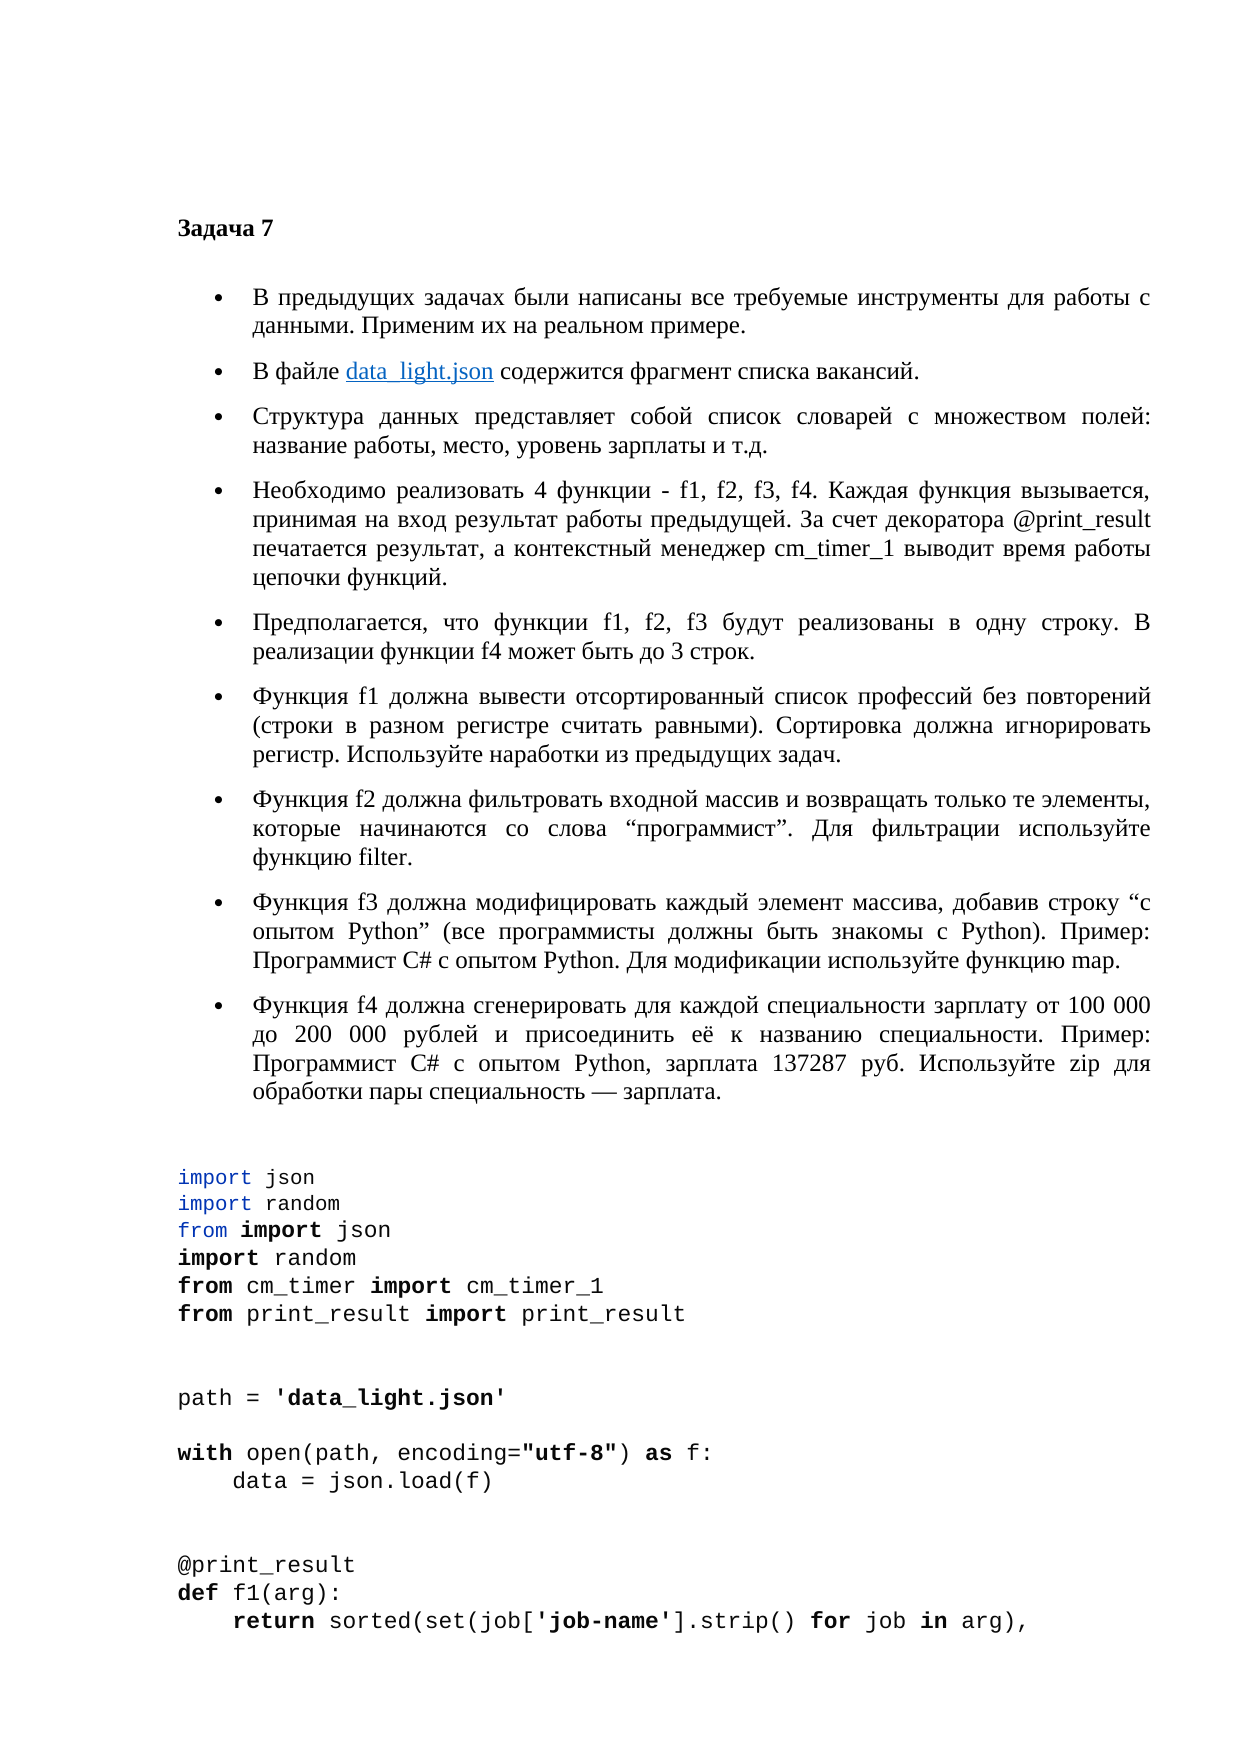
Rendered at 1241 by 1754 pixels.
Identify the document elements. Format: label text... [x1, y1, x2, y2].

list Функция f1 должна вывести отсортированный список профессий без повторений (строки в разном регистре считать равными). Сортировка должна игнорировать регистр. Используйте наработки из предыдущих задач. [215, 681, 1152, 768]
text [177, 1167, 1152, 1635]
list Функция f2 должна фильтровать входной массив и возвращать только те элементы, которые начинаются со слова “программист”. Для фильтрации используйте функцию filter. [215, 784, 1152, 871]
list В файле data_light.json содержится фрагмент списка вакансий. [215, 356, 1152, 385]
list Функция f3 должна модифицировать каждый элемент массива, добавив строку “с опытом Python” (все программисты должны быть знакомы с Python). Пример: Программист C# с опытом Python. Для модификации используйте функцию map. [215, 887, 1152, 973]
list Предполагается, что функции f1, f2, f3 будут реализованы в одну строку. В реализации функции f4 может быть до 3 строк. [215, 607, 1152, 665]
list В предыдущих задачах были написаны все требуемые инструменты для работы с данными. Применим их на реальном примере. [215, 282, 1152, 339]
list Функция f4 должна сгенерировать для каждой специальности зарплату от 100 000 до 200 000 рублей и присоединить её к названию специальности. Пример: Программист C# с опытом Python, зарплата 137287 руб. Используйте zip для обработки пары специальность — зарплата. [215, 990, 1152, 1105]
text Задача 7 [177, 213, 1152, 241]
list Необходимо реализовать 4 функции - f1, f2, f3, f4. Каждая функция вызывается, принимая на вход результат работы предыдущей. За счет декоратора @print_result печатается результат, а контекстный менеджер cm_timer_1 выводит время работы цепочки функций. [215, 476, 1152, 591]
list Структура данных представляет собой список словарей с множеством полей: название работы, место, уровень зарплаты и т.д. [215, 401, 1152, 459]
